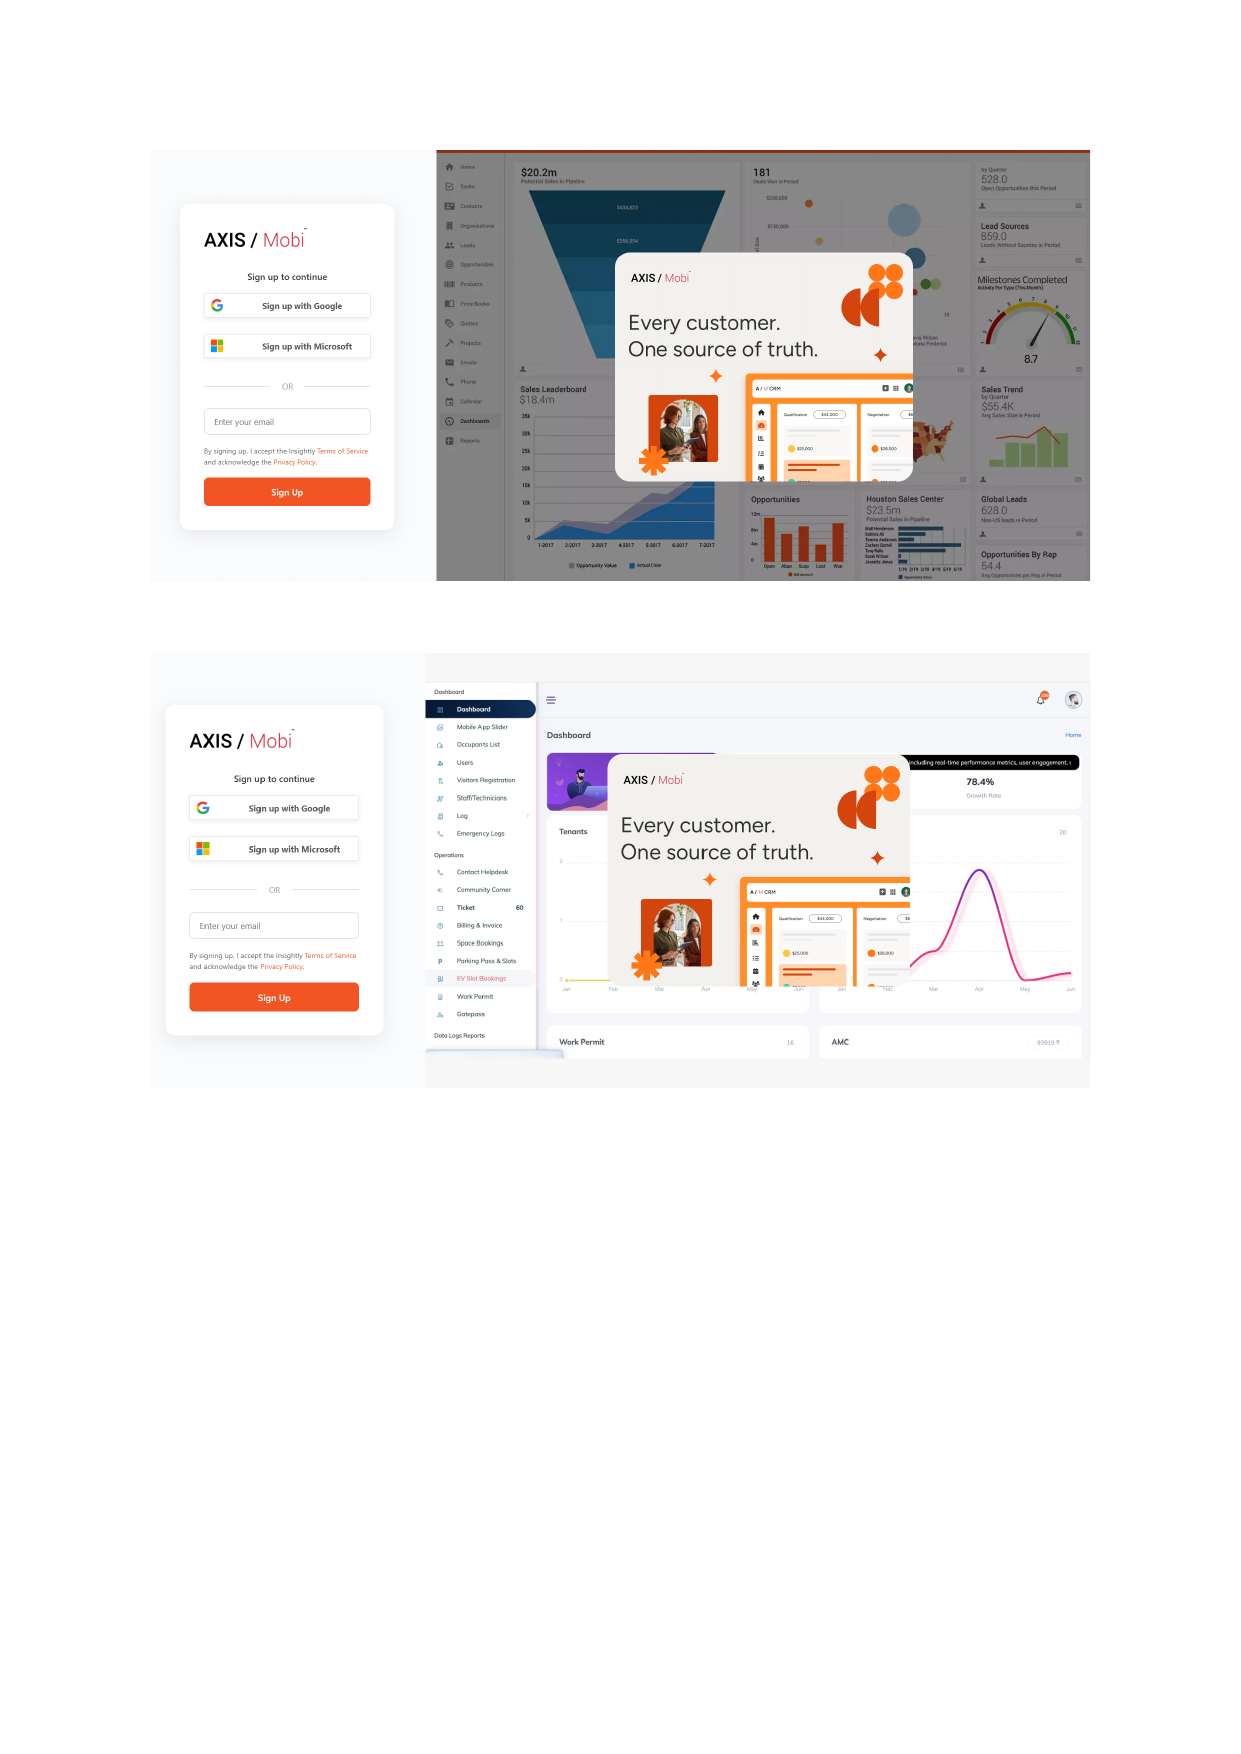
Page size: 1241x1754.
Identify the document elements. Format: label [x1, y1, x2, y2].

picture [150, 150, 1091, 581]
picture [150, 653, 1091, 1088]
